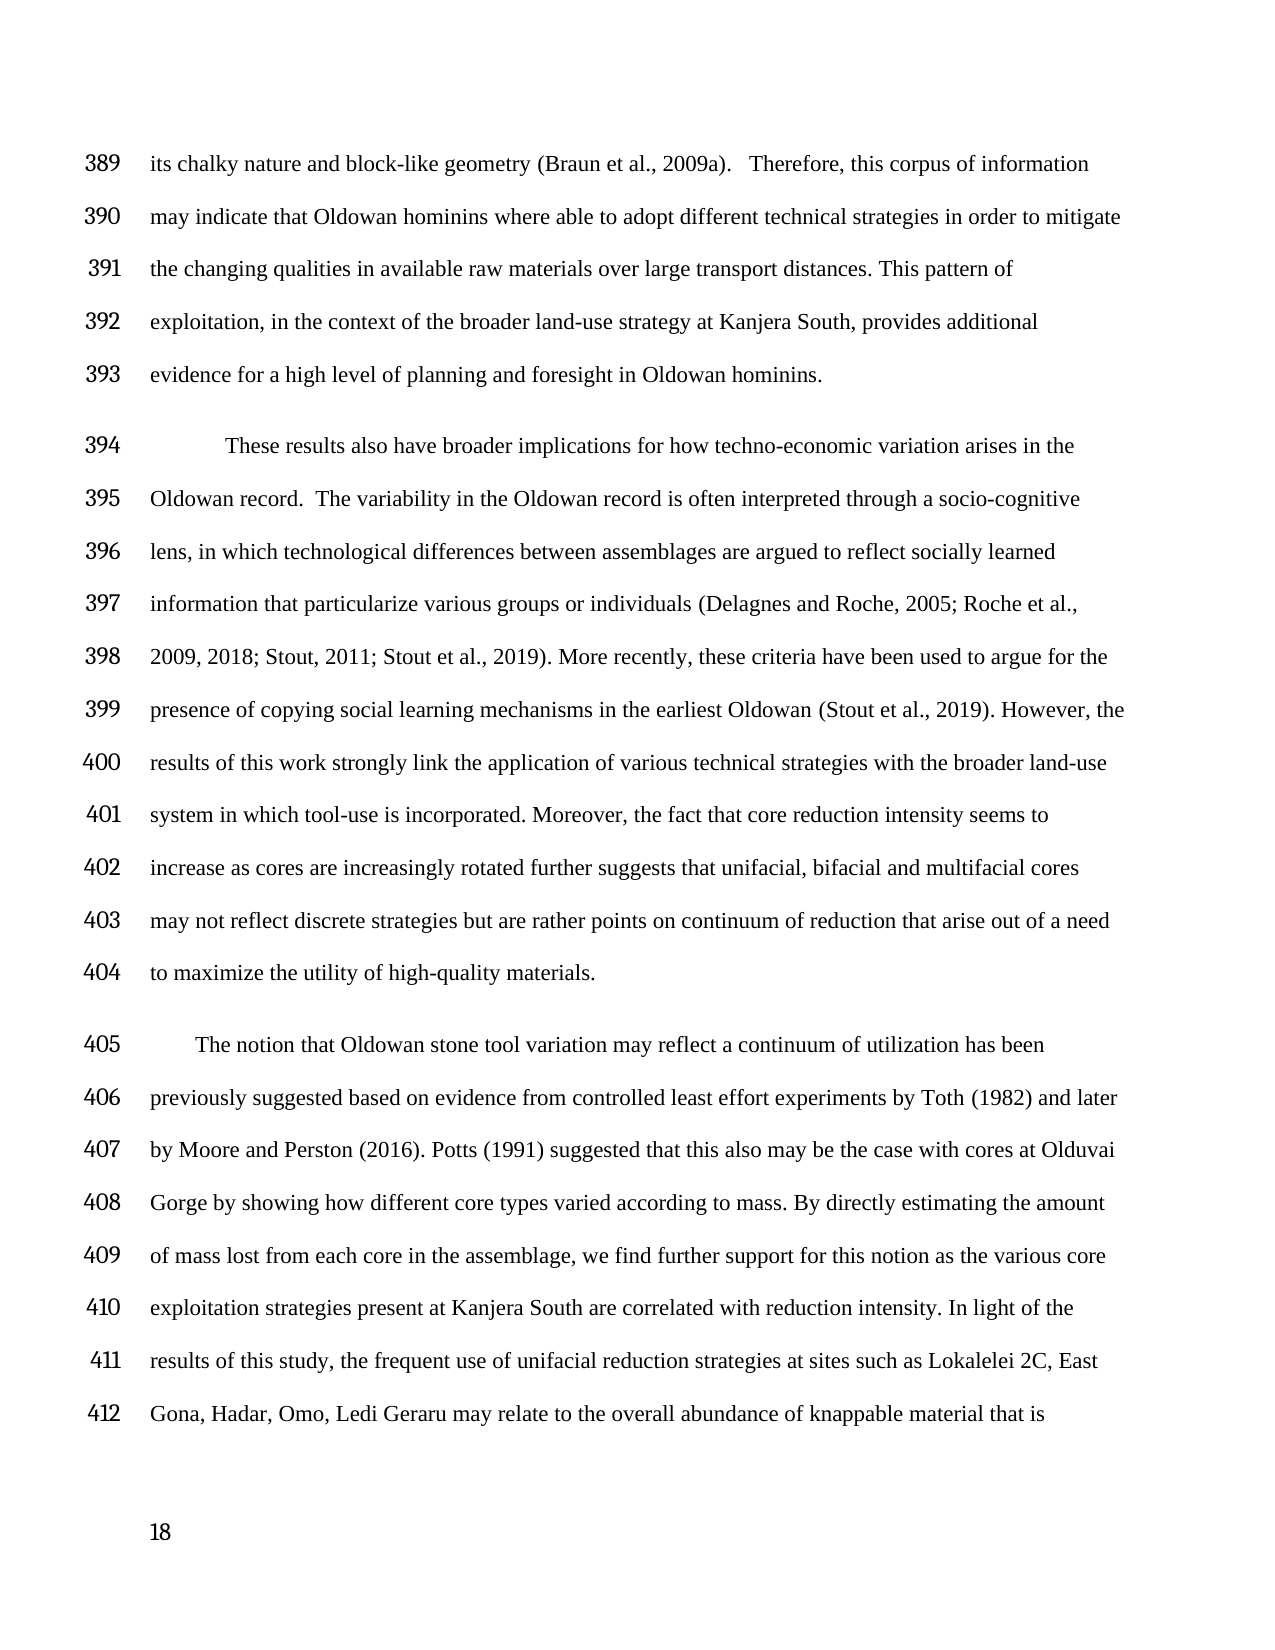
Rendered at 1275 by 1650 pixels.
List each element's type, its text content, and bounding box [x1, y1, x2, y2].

text These results also have broader implications for how techno-economic variation arises in the Oldowan record. The variability in the Oldowan record is often interpreted through a socio-cognitive lens, in which technological differences between assemblages are argued to reflect socially learned information that particularize various groups or individuals (Delagnes and Roche, 2005; Roche et al., 2009, 2018; Stout, 2011; Stout et al., 2019). More recently, these criteria have been used to argue for the presence of copying social learning mechanisms in the earliest Oldowan (Stout et al., 2019). However, the results of this work strongly link the application of various technical strategies with the broader land-use system in which tool-use is incorporated. Moreover, the fact that core reduction intensity seems to increase as cores are increasingly rotated further suggests that unifacial, bifacial and multifacial cores may not reflect discrete strategies but are rather points on continuum of reduction that arise out of a need to maximize the utility of high-quality materials. [150, 432, 1125, 986]
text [150, 150, 1125, 387]
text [150, 1031, 1125, 1426]
